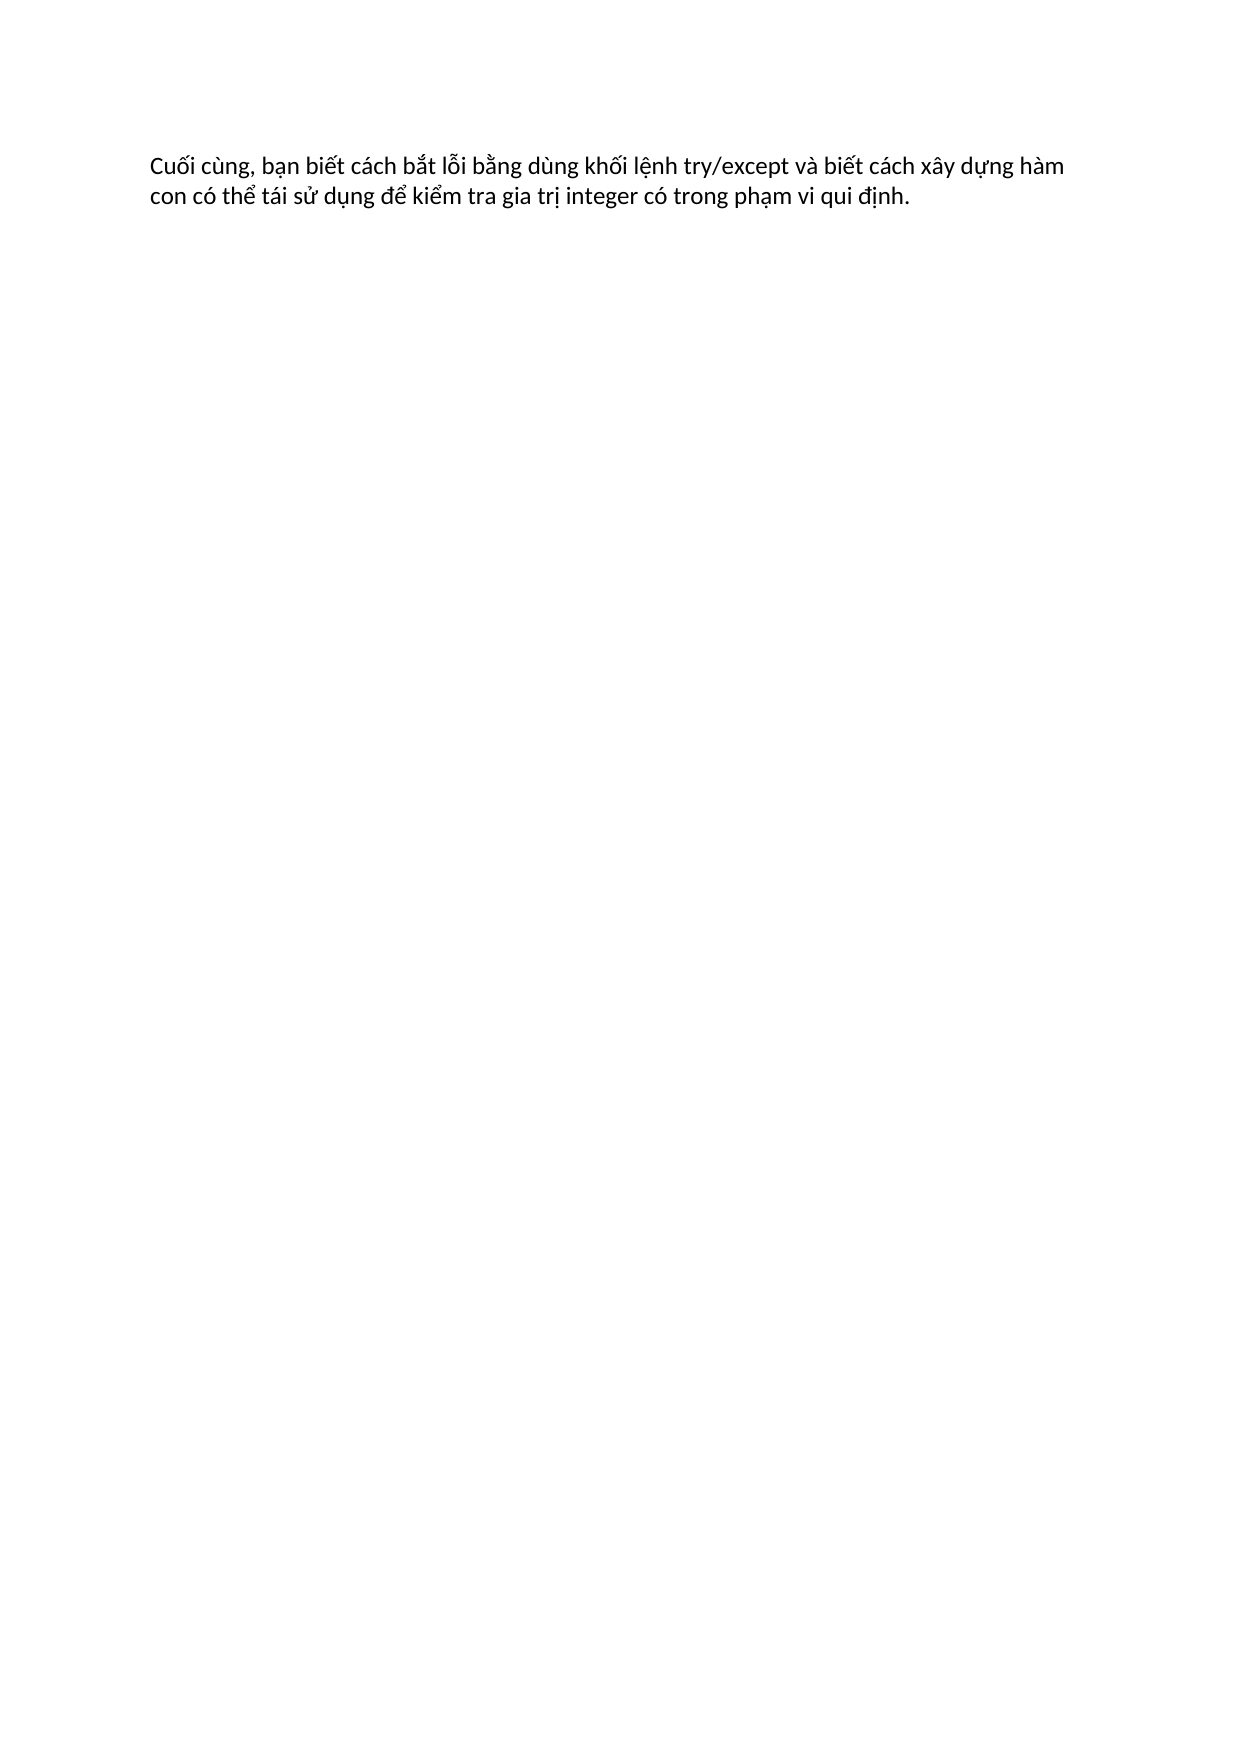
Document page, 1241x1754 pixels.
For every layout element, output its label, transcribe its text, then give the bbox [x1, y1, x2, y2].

text Cuối cùng, bạn biết cách bắt lỗi bằng dùng khối lệnh try/except và biết cách xây dựng hàm con có thể tái sử dụng để kiểm tra gia trị integer có trong phạm vi qui định. [150, 150, 1090, 211]
